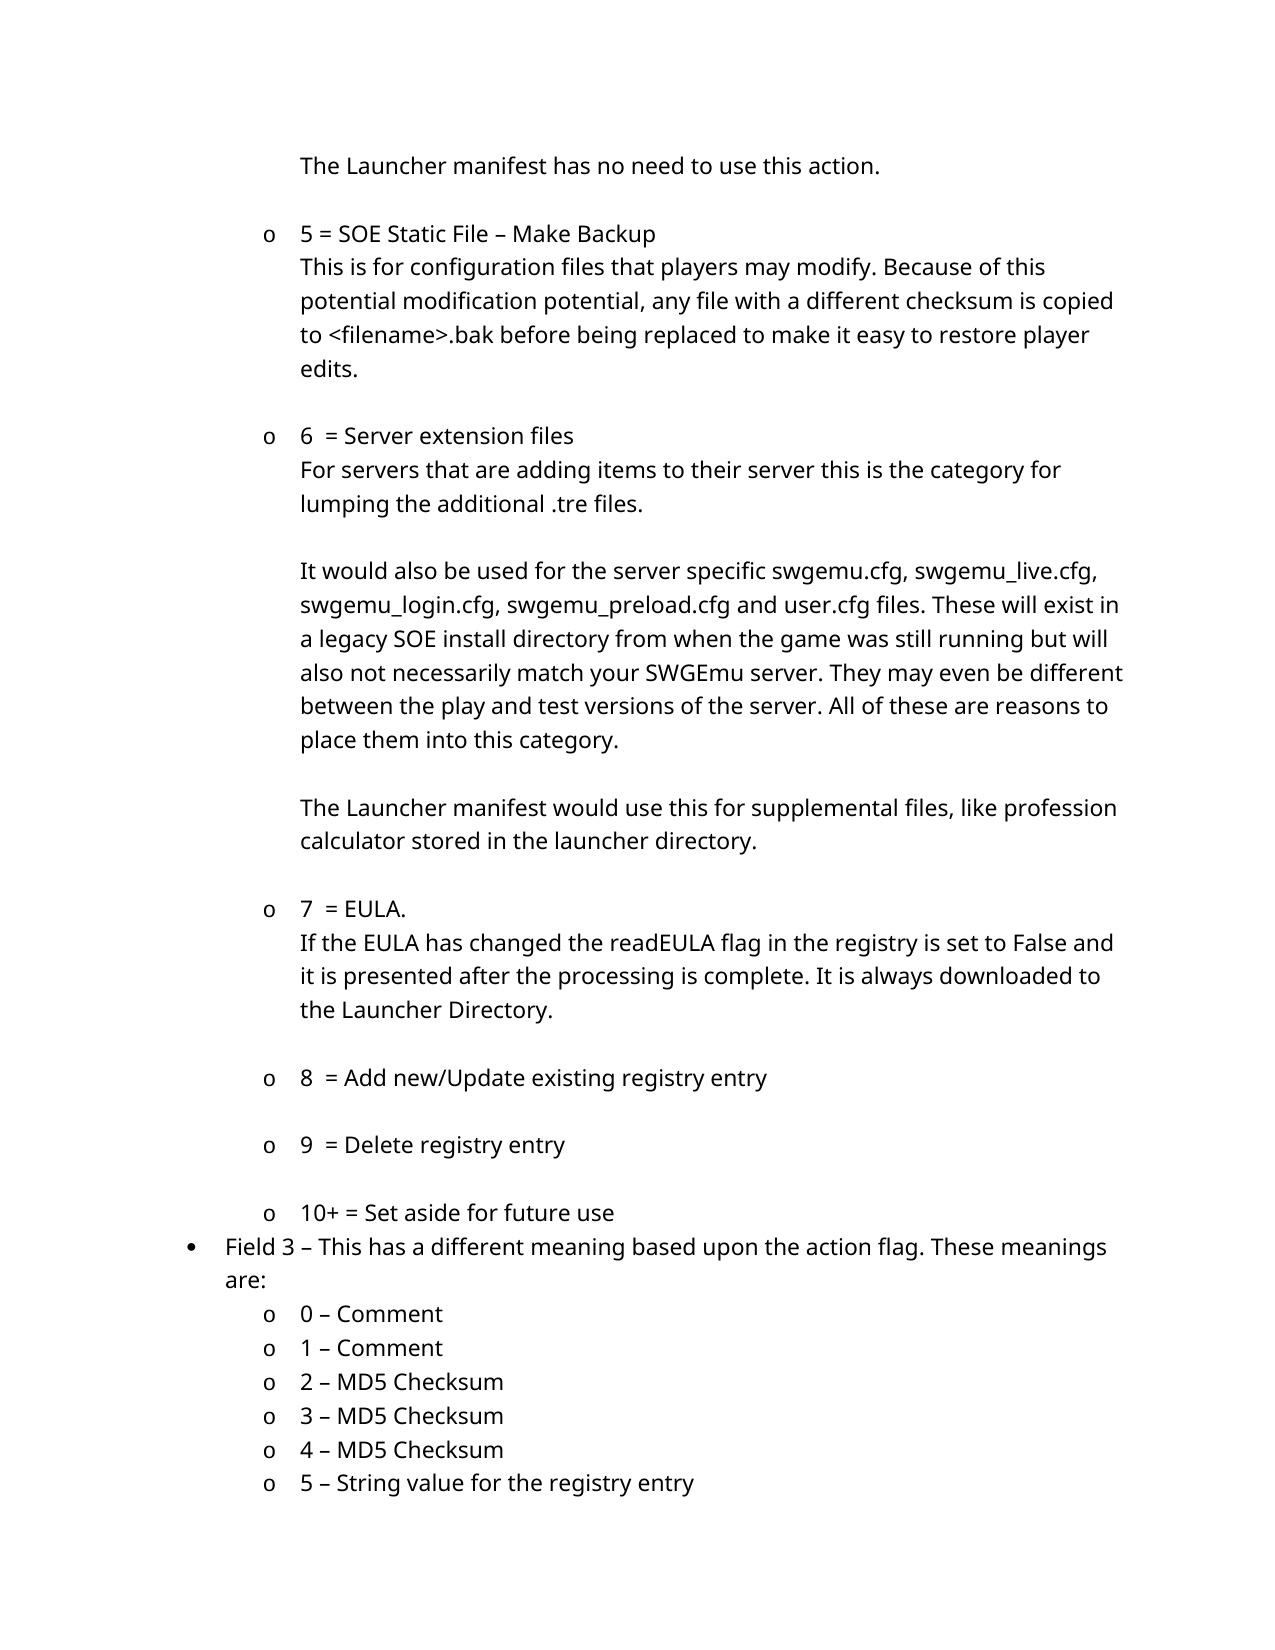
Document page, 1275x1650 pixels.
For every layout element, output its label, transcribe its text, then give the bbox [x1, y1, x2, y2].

list 2 – MD5 Checksum [262, 1366, 1125, 1397]
list 4 – MD5 Checksum [262, 1433, 1125, 1465]
list 7 = EULA. If the EULA has changed the readEULA flag in the registry is set to False and it is presented after the processing is complete. It is always downloaded to the Launcher Directory. [262, 893, 1125, 1025]
list 0 – Comment [262, 1298, 1125, 1329]
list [262, 150, 1125, 215]
list 8 = Add new/Update existing registry entry [262, 1062, 1125, 1093]
list 5 = SOE Static File – Make Backup This is for configuration files that players may modify. Because of this potential modification potential, any file with a different checksum is copied to <filename>.bak before being replaced to make it easy to restore player edits. [262, 217, 1125, 384]
list 3 – MD5 Checksum [262, 1400, 1125, 1431]
list Field 3 – This has a different meaning based upon the action flag. These meanings are: [187, 1231, 1125, 1296]
list 6 = Server extension files For servers that are adding items to their server this is the category for lumping the additional .tre files. It would also be used for the server specific swgemu.cfg, swgemu_live.cfg, swgemu_login.cfg, swgemu_preload.cfg and user.cfg files. These will exist in a legacy SOE install directory from when the game was still running but will also not necessarily match your SWGEmu server. They may even be different between the play and test versions of the server. All of these are reasons to place them into this category. The Launcher manifest would use this for supplemental files, like profession calculator stored in the launcher directory. [262, 420, 1125, 856]
list 1 – Comment [262, 1332, 1125, 1363]
list 5 – String value for the registry entry [262, 1467, 1125, 1499]
list 9 = Delete registry entry [262, 1129, 1125, 1161]
list 10+ = Set aside for future use [262, 1197, 1125, 1228]
